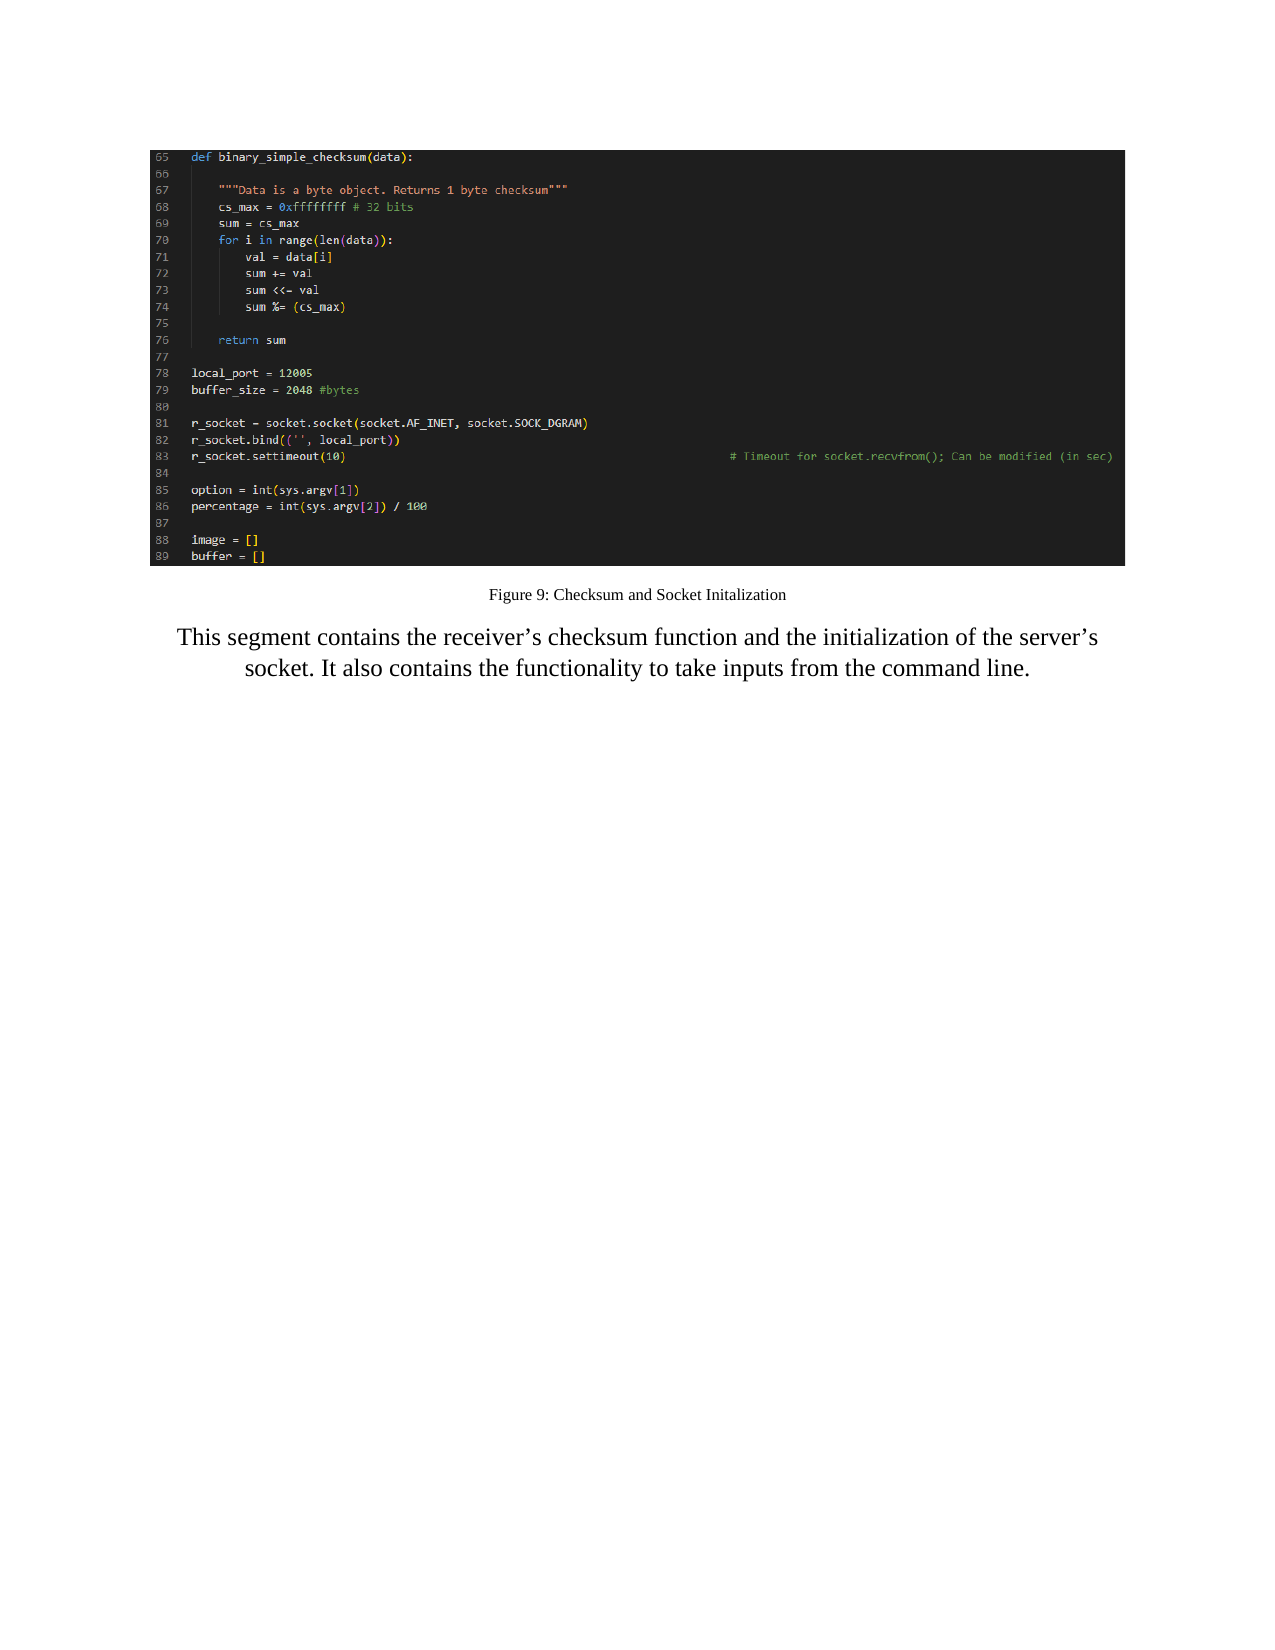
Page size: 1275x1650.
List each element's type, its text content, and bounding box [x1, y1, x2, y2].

text Figure 9: Checksum and Socket Initalization [150, 584, 1125, 603]
picture [150, 150, 1125, 566]
text This segment contains the receiver’s checksum function and the initialization of the server’s socket. It also contains the functionality to take inputs from the command line. [150, 622, 1125, 681]
